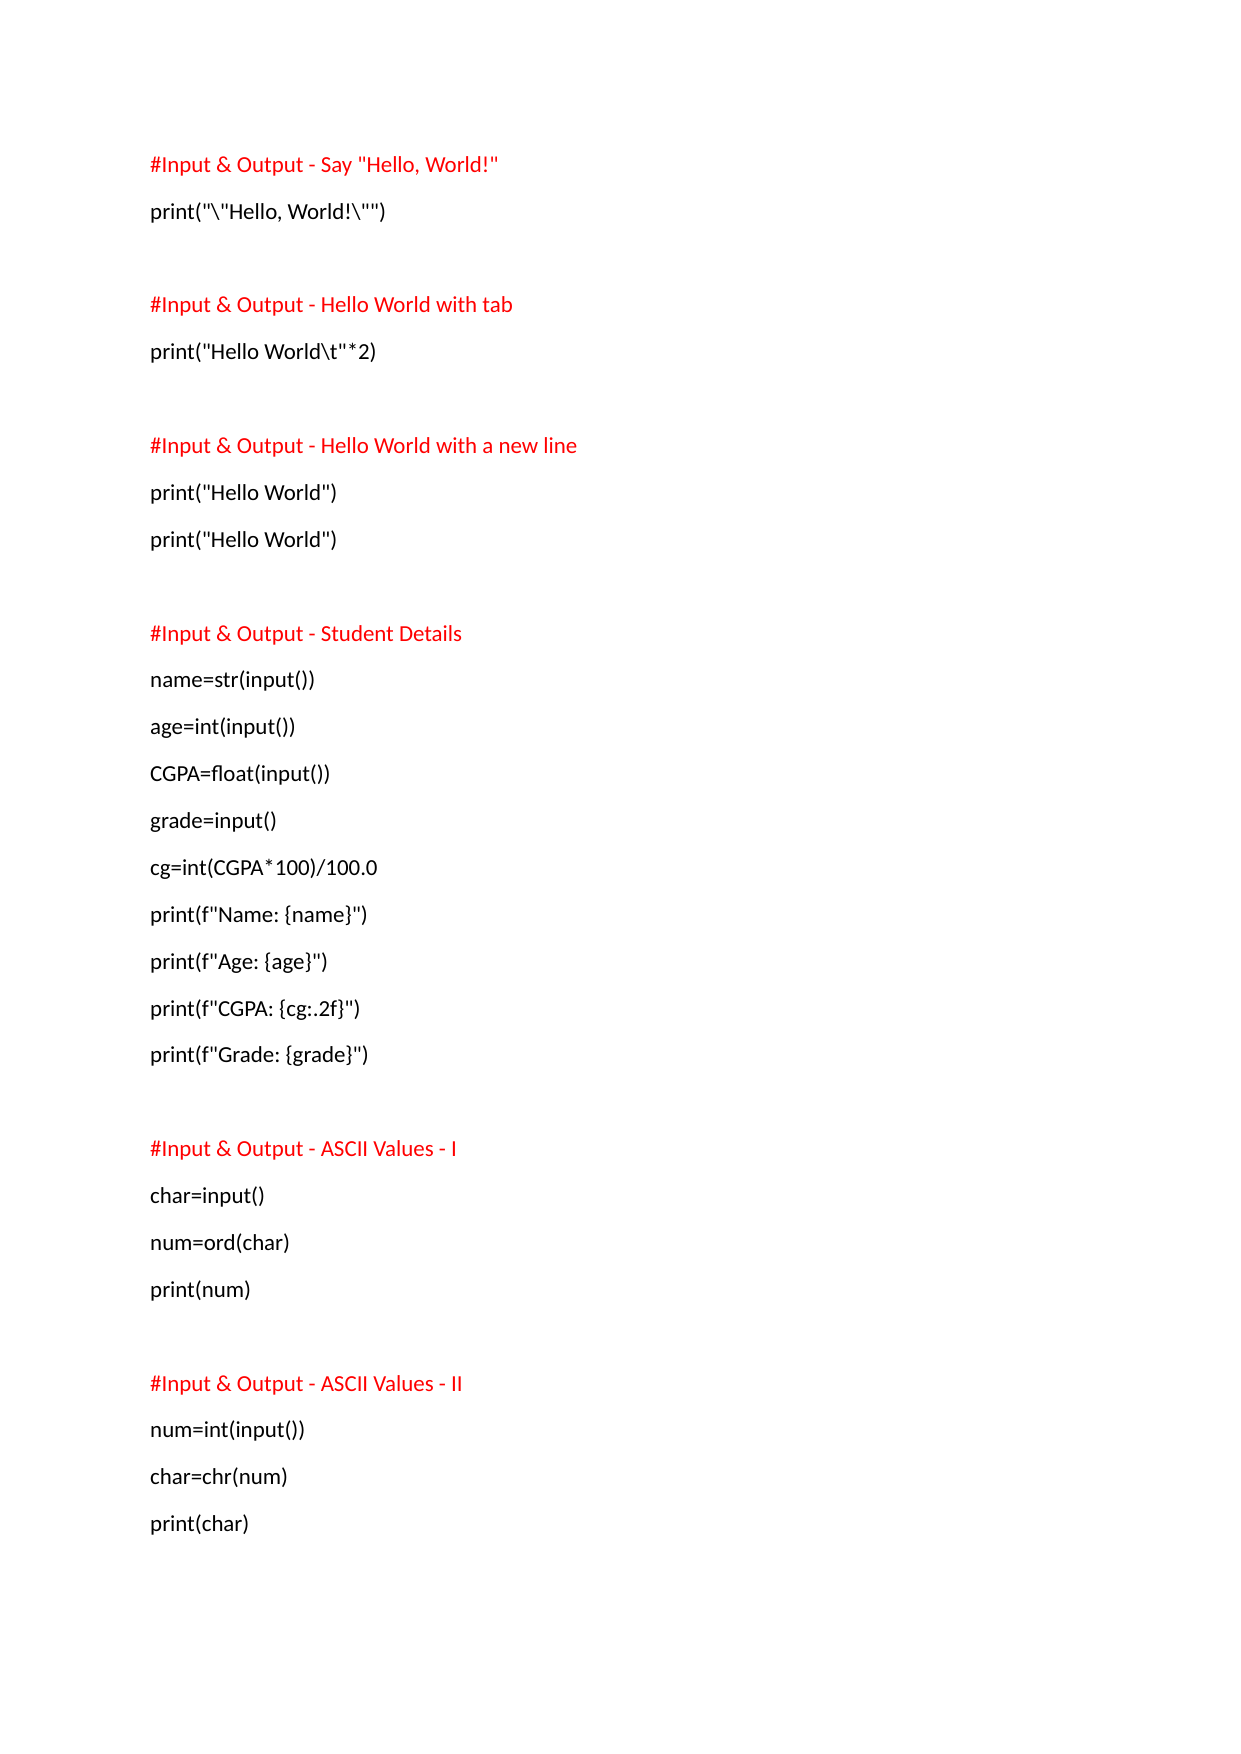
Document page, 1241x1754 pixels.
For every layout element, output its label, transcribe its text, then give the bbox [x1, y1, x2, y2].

text name=str(input()) [150, 666, 1090, 694]
text print("\"Hello, World!\"") [150, 197, 1090, 225]
text #Input & Output - ASCII Values - I [150, 1134, 1090, 1162]
text print(f"Age: {age}") [150, 947, 1090, 975]
text age=int(input()) [150, 712, 1090, 741]
text print(f"Grade: {grade}") [150, 1041, 1090, 1069]
text cg=int(CGPA*100)/100.0 [150, 853, 1090, 881]
text #Input & Output - Student Details [150, 619, 1090, 647]
text print("Hello World") [150, 478, 1090, 506]
text char=chr(num) [150, 1462, 1090, 1491]
text print(f"Name: {name}") [150, 900, 1090, 928]
text CGPA=float(input()) [150, 759, 1090, 787]
text num=int(input()) [150, 1416, 1090, 1444]
text print("Hello World") [150, 525, 1090, 553]
text print("Hello World\t"*2) [150, 337, 1090, 366]
text print(num) [150, 1275, 1090, 1303]
text print(f"CGPA: {cg:.2f}") [150, 994, 1090, 1022]
text print(char) [150, 1509, 1090, 1537]
text grade=input() [150, 806, 1090, 834]
text #Input & Output - Hello World with tab [150, 291, 1090, 319]
text #Input & Output - ASCII Values - II [150, 1369, 1090, 1397]
text char=input() [150, 1181, 1090, 1209]
text #Input & Output - Hello World with a new line [150, 431, 1090, 459]
text num=ord(char) [150, 1228, 1090, 1256]
text #Input & Output - Say "Hello, World!" [150, 150, 1090, 178]
